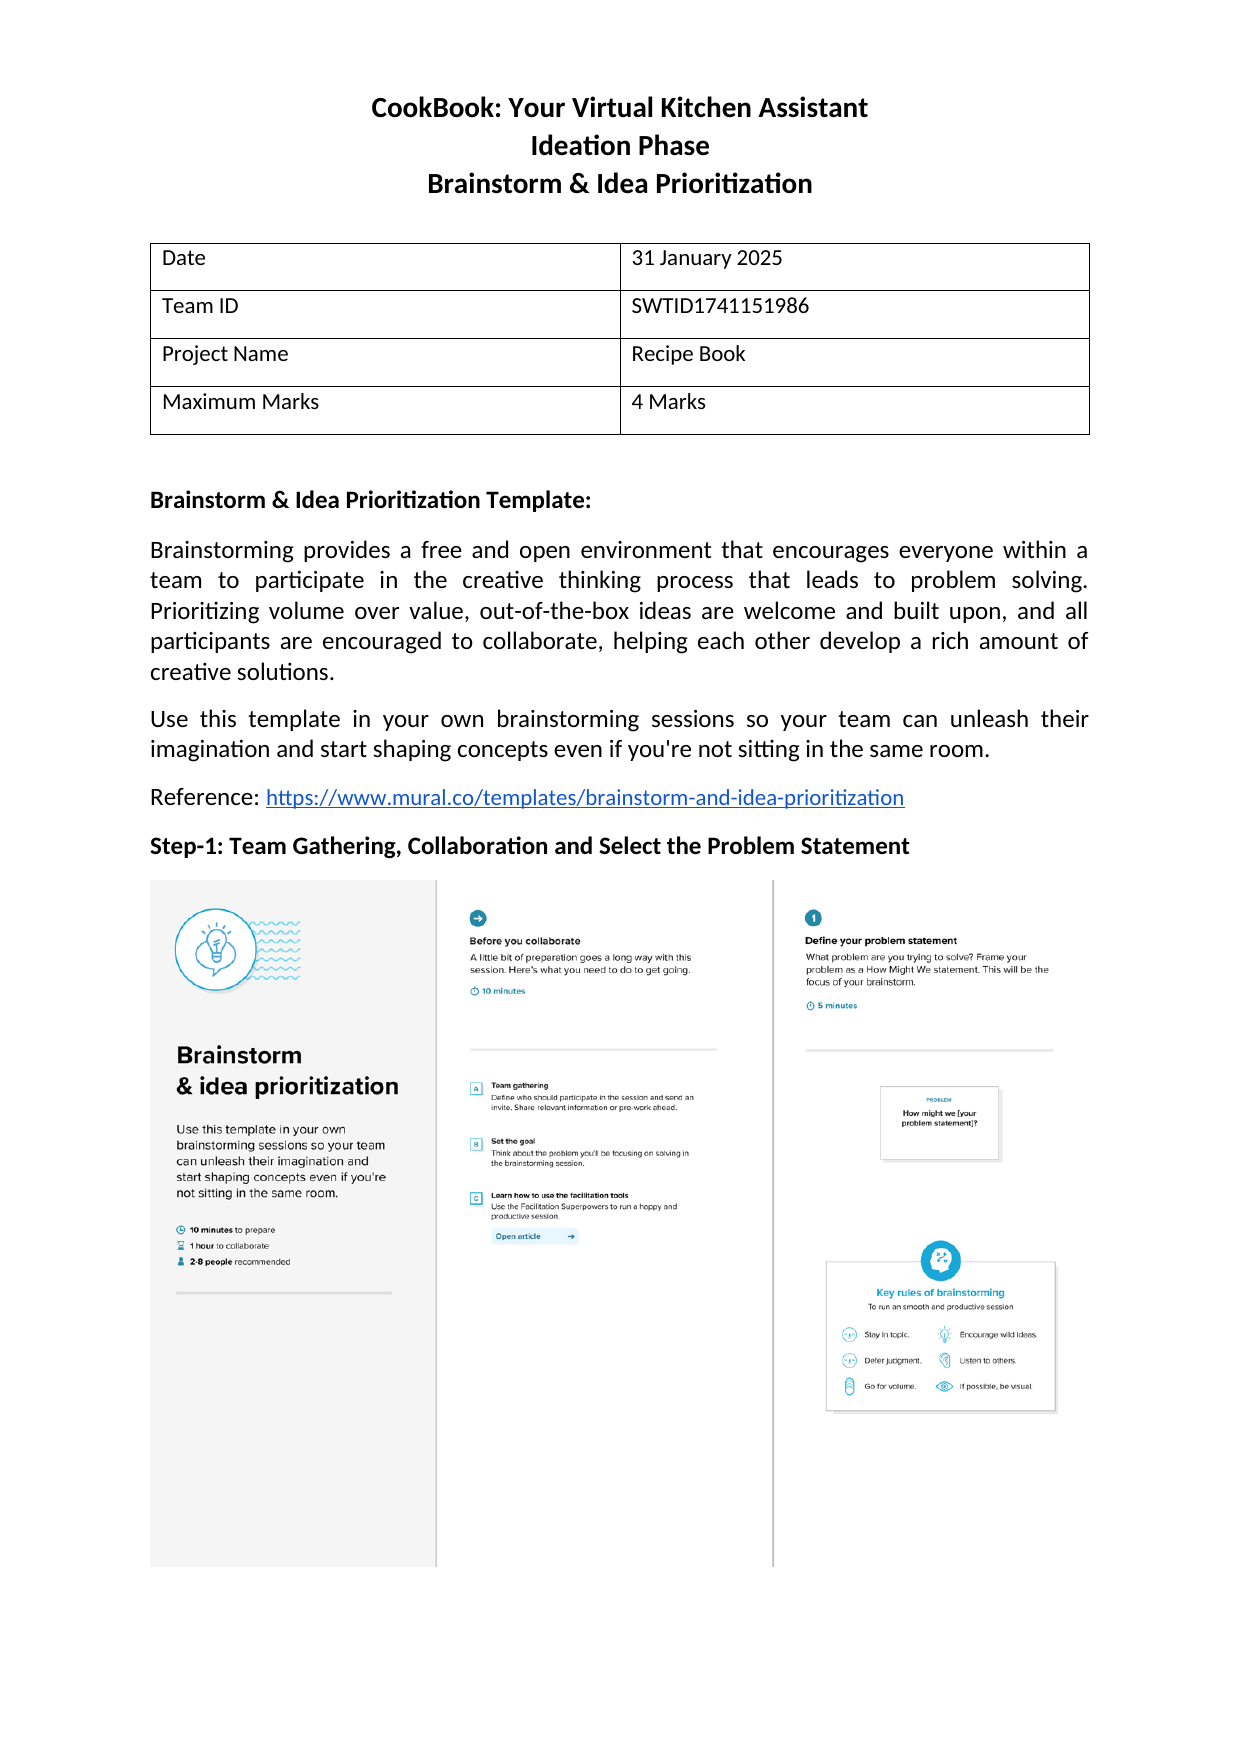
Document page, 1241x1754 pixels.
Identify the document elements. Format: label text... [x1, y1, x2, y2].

table_cell Project Name [151, 339, 620, 386]
table_header 31 January 2025 [621, 244, 1089, 290]
table_cell Maximum Marks [151, 387, 620, 434]
table_cell Team ID [151, 291, 620, 338]
text Brainstorm & Idea Prioritization Template: [150, 484, 1090, 515]
table_cell 4 Marks [621, 387, 1089, 434]
text Ideation Phase [150, 127, 1090, 163]
text Use this template in your own brainstorming sessions so your team can unleash their imagination and start shaping concepts even if you're not sitting in the same room. [150, 703, 1090, 764]
text Brainstorming provides a free and open environment that encourages everyone within a team to participate in the creative thinking process that leads to problem solving. Prioritizing volume over value, out-of-the-box ideas are welcome and built upon, and all participants are encouraged to collaborate, helping each other develop a rich amount of creative solutions. [150, 534, 1090, 686]
table_header Date [151, 244, 620, 290]
text Step-1: Team Gathering, Collaboration and Select the Problem Statement [150, 830, 1090, 861]
text Brainstorm & Idea Prioritization [150, 166, 1090, 201]
text Reference: https://www.mural.co/templates/brainstorm-and-idea-prioritization [150, 781, 1090, 811]
text CookBook: Your Virtual Kitchen Assistant [150, 89, 1090, 124]
picture [150, 880, 1091, 1567]
table_cell Recipe Book [621, 339, 1089, 386]
table_cell SWTID1741151986 [621, 291, 1089, 338]
